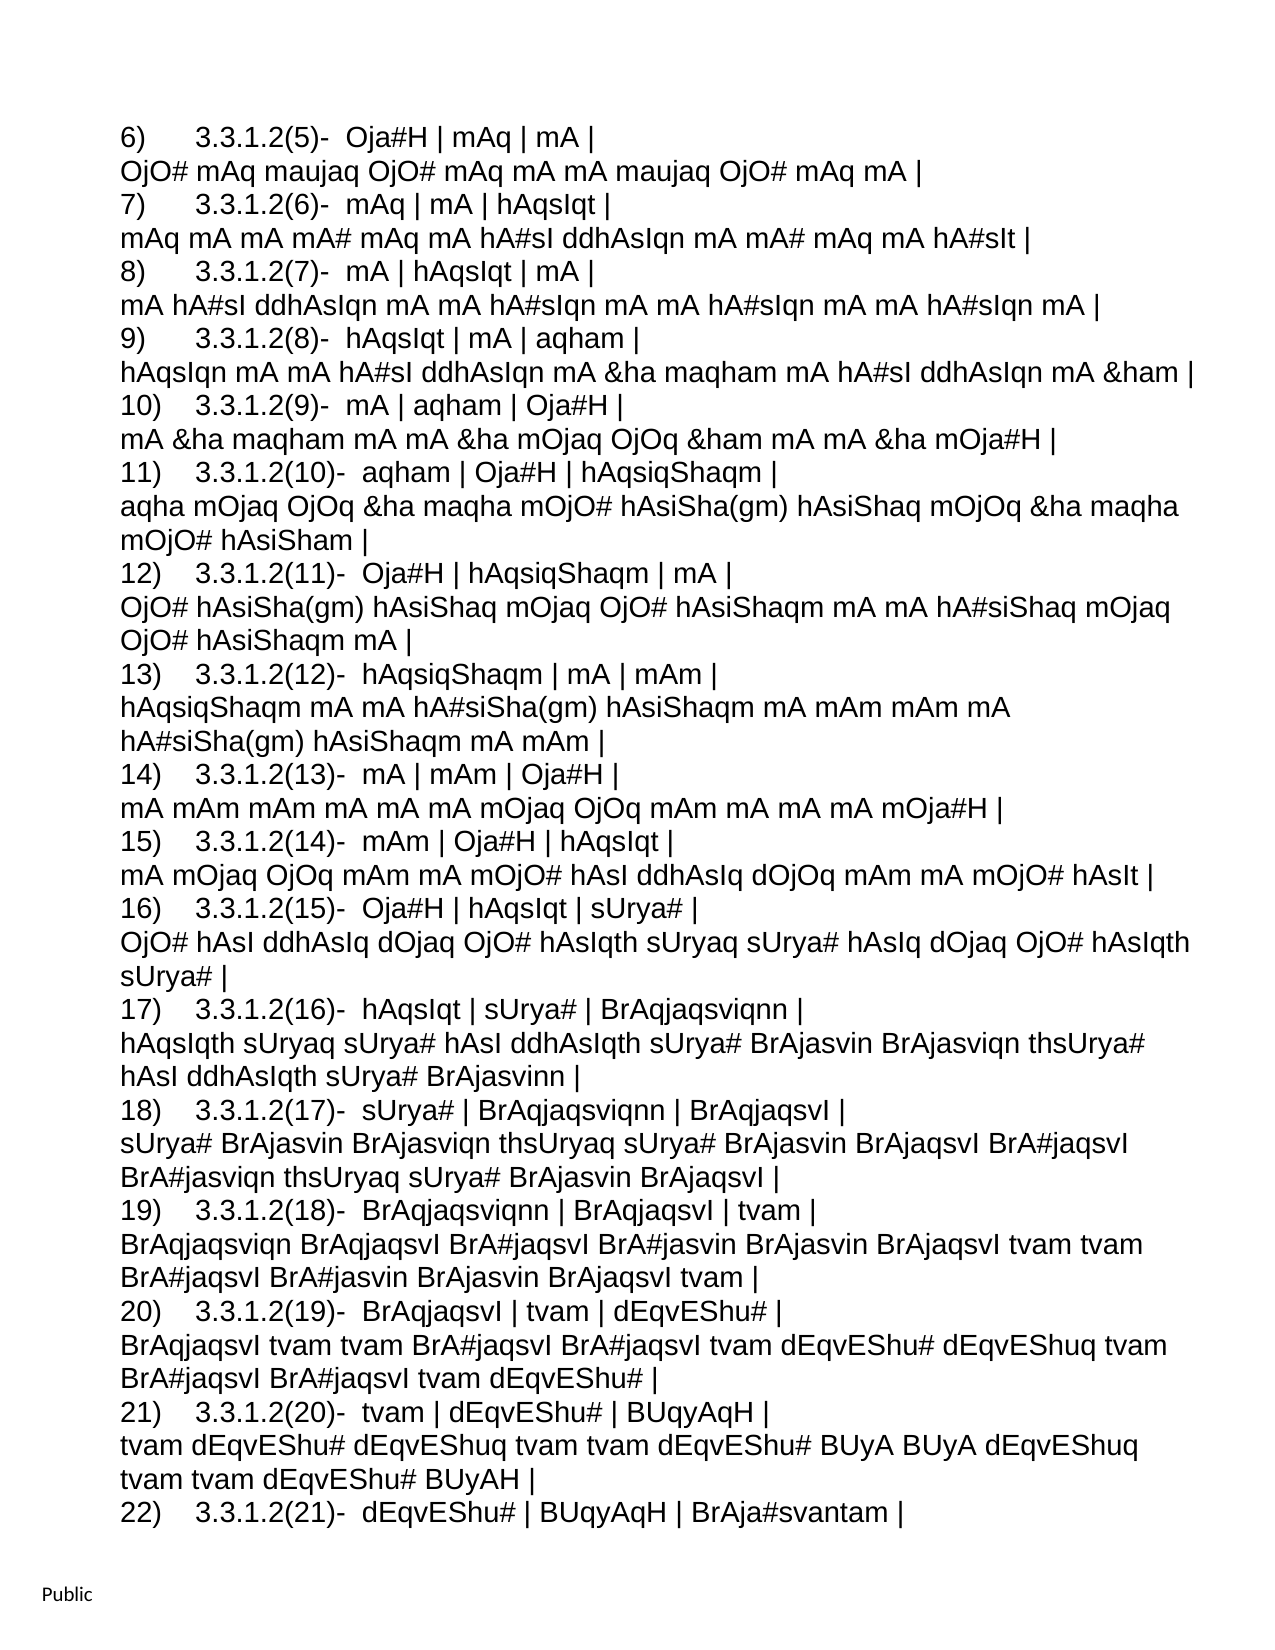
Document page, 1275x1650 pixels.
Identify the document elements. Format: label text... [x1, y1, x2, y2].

text mA mAm mAm mA mA mA mOjaq OjOq mAm mA mA mA mOja#H | [120, 791, 1200, 824]
text hAqsiqShaqm mA mA hA#siSha(gm) hAsiShaqm mA mAm mAm mA hA#siSha(gm) hAsiShaqm mA mAm | [120, 690, 1200, 757]
text BrAqjaqsviqn BrAqjaqsvI BrA#jaqsvI BrA#jasvin BrAjasvin BrAjaqsvI tvam tvam BrA#jaqsvI BrA#jasvin BrAjasvin BrAjaqsvI tvam | [120, 1227, 1200, 1294]
text 22) 3.3.1.2(21)- dEqvEShu# | BUqyAqH | BrAja#svantam | [120, 1495, 1200, 1529]
text 16) 3.3.1.2(15)- Oja#H | hAqsIqt | sUrya# | [120, 891, 1200, 925]
text BrAqjaqsvI tvam tvam BrA#jaqsvI BrA#jaqsvI tvam dEqvEShu# dEqvEShuq tvam BrA#jaqsvI BrA#jaqsvI tvam dEqvEShu# | [120, 1327, 1200, 1394]
text 9) 3.3.1.2(8)- hAqsIqt | mA | aqham | [120, 321, 1200, 355]
text mA mOjaq OjOq mAm mA mOjO# hAsI ddhAsIq dOjOq mAm mA mOjO# hAsIt | [120, 858, 1200, 891]
text 14) 3.3.1.2(13)- mA | mAm | Oja#H | [120, 757, 1200, 791]
text 21) 3.3.1.2(20)- tvam | dEqvEShu# | BUqyAqH | [120, 1394, 1200, 1428]
text tvam dEqvEShu# dEqvEShuq tvam tvam dEqvEShu# BUyA BUyA dEqvEShuq tvam tvam dEqvEShu# BUyAH | [120, 1428, 1200, 1495]
text aqha mOjaq OjOq &ha maqha mOjO# hAsiSha(gm) hAsiShaq mOjOq &ha maqha mOjO# hAsiSham | [120, 489, 1200, 556]
text 10) 3.3.1.2(9)- mA | aqham | Oja#H | [120, 388, 1200, 422]
text 15) 3.3.1.2(14)- mAm | Oja#H | hAqsIqt | [120, 824, 1200, 858]
text mAq mA mA mA# mAq mA hA#sI ddhAsIqn mA mA# mAq mA hA#sIt | [120, 221, 1200, 254]
text 8) 3.3.1.2(7)- mA | hAqsIqt | mA | [120, 254, 1200, 288]
text OjO# hAsiSha(gm) hAsiShaq mOjaq OjO# hAsiShaqm mA mA hA#siShaq mOjaq OjO# hAsiShaqm mA | [120, 589, 1200, 657]
text 11) 3.3.1.2(10)- aqham | Oja#H | hAqsiqShaqm | [120, 455, 1200, 489]
text mA hA#sI ddhAsIqn mA mA hA#sIqn mA mA hA#sIqn mA mA hA#sIqn mA | [120, 288, 1200, 321]
text hAqsIqth sUryaq sUrya# hAsI ddhAsIqth sUrya# BrAjasvin BrAjasviqn thsUrya# hAsI ddhAsIqth sUrya# BrAjasvinn | [120, 1026, 1200, 1093]
text mA &ha maqham mA mA &ha mOjaq OjOq &ham mA mA &ha mOja#H | [120, 422, 1200, 455]
text 20) 3.3.1.2(19)- BrAqjaqsvI | tvam | dEqvEShu# | [120, 1294, 1200, 1327]
text sUrya# BrAjasvin BrAjasviqn thsUryaq sUrya# BrAjasvin BrAjaqsvI BrA#jaqsvI BrA#jasviqn thsUryaq sUrya# BrAjasvin BrAjaqsvI | [120, 1126, 1200, 1193]
text hAqsIqn mA mA hA#sI ddhAsIqn mA &ha maqham mA hA#sI ddhAsIqn mA &ham | [120, 355, 1200, 388]
text 6) 3.3.1.2(5)- Oja#H | mAq | mA | [120, 120, 1200, 153]
text 17) 3.3.1.2(16)- hAqsIqt | sUrya# | BrAqjaqsviqnn | [120, 992, 1200, 1026]
text 12) 3.3.1.2(11)- Oja#H | hAqsiqShaqm | mA | [120, 556, 1200, 589]
text 19) 3.3.1.2(18)- BrAqjaqsviqnn | BrAqjaqsvI | tvam | [120, 1193, 1200, 1227]
text 7) 3.3.1.2(6)- mAq | mA | hAqsIqt | [120, 187, 1200, 221]
text 18) 3.3.1.2(17)- sUrya# | BrAqjaqsviqnn | BrAqjaqsvI | [120, 1093, 1200, 1126]
text OjO# hAsI ddhAsIq dOjaq OjO# hAsIqth sUryaq sUrya# hAsIq dOjaq OjO# hAsIqth sUrya# | [120, 925, 1200, 992]
text 13) 3.3.1.2(12)- hAqsiqShaqm | mA | mAm | [120, 657, 1200, 690]
text OjO# mAq maujaq OjO# mAq mA mA maujaq OjO# mAq mA | [120, 153, 1200, 187]
